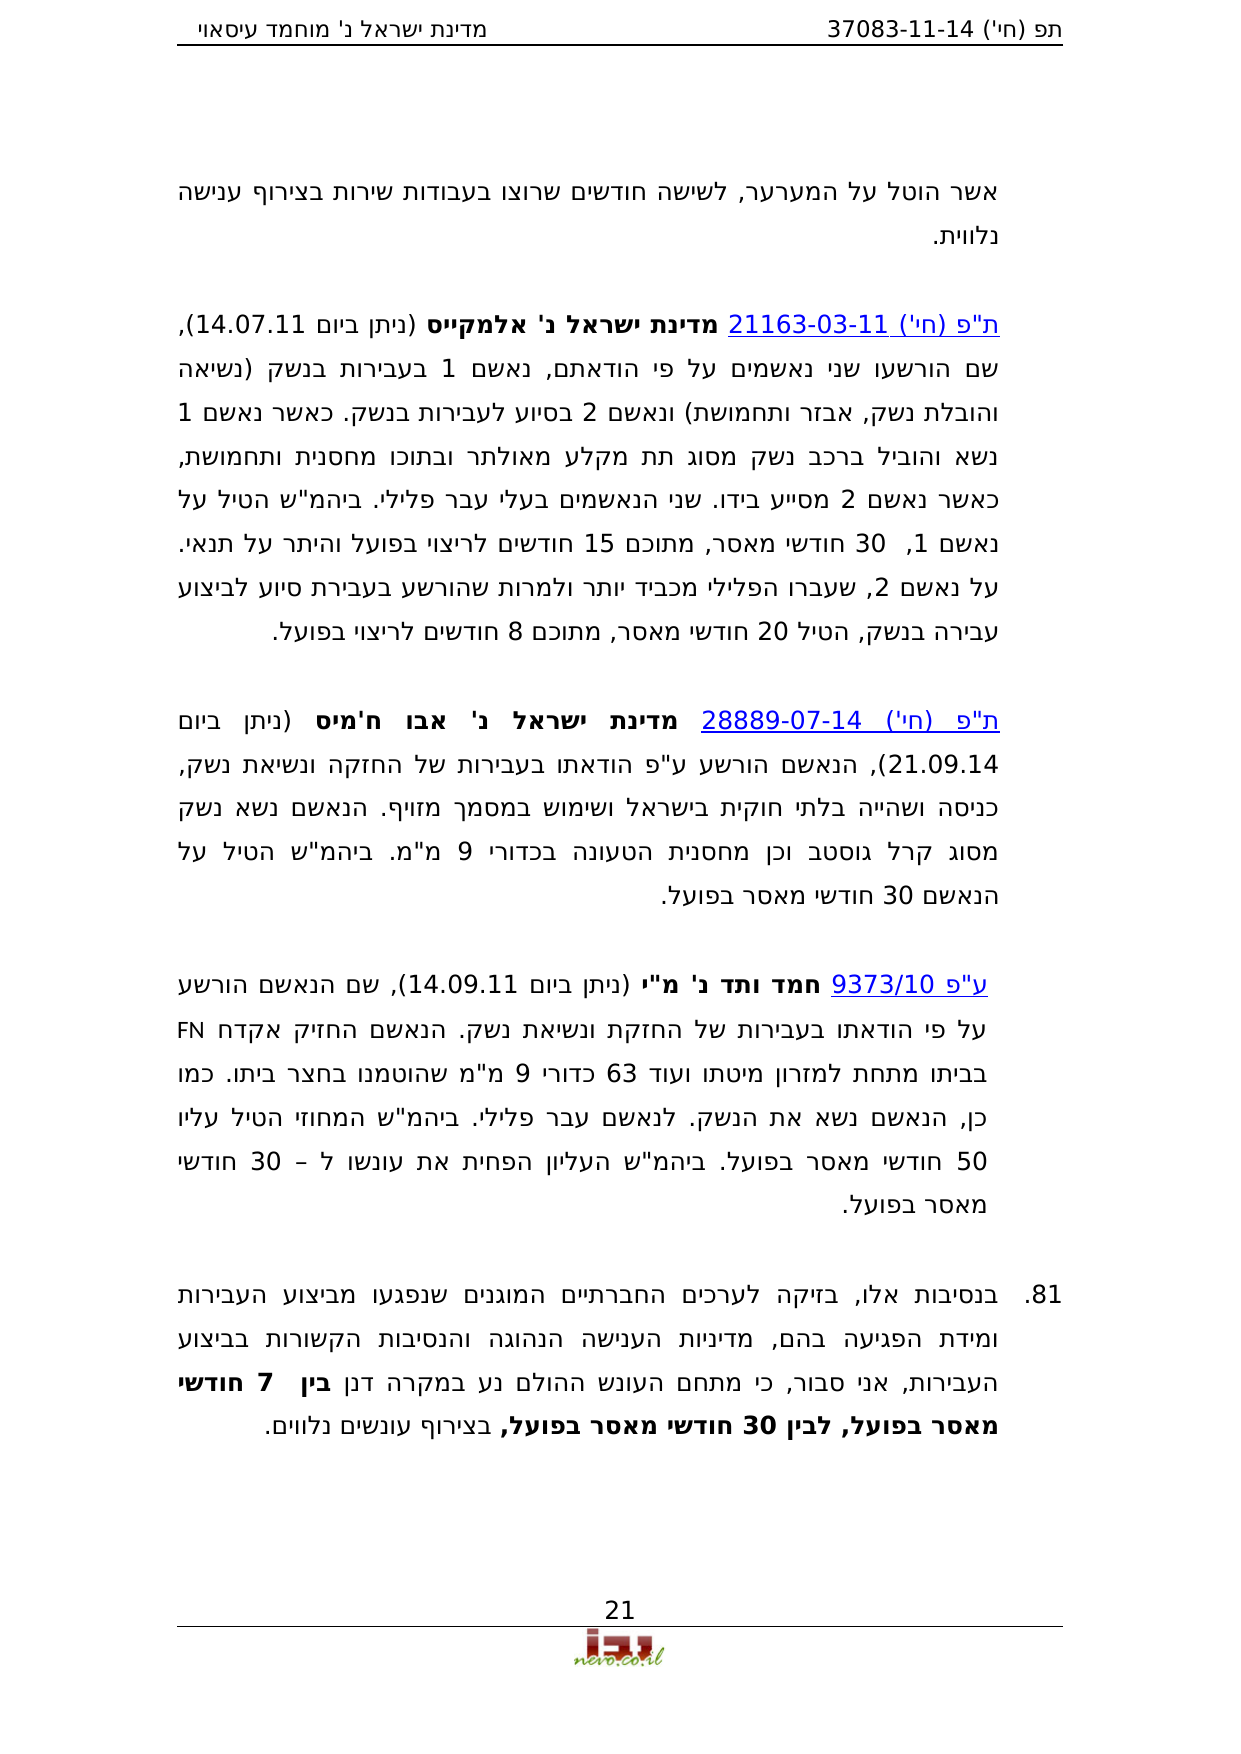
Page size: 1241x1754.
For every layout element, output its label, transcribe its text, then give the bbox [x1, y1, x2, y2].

picture [574, 1628, 666, 1667]
text ת"פ (חי') 28889-07-14 מדינת ישראל נ' אבו ח'מיס (ניתן ביום 21.09.14), הנאשם הורשע ע"פ הודאתו בעבירות של החזקה ונשיאת נשק, כניסה ושהייה בלתי חוקית בישראל ושימוש במסמך מזויף. הנאשם נשא נשק מסוג קרל גוסטב וכן מחסנית הטעונה בכדורי 9 מ"מ. ביהמ"ש הטיל על הנאשם 30 חודשי מאסר בפועל. [177, 706, 999, 910]
text ע"פ 9373/10 חמד ותד נ' מ"י (ניתן ביום 14.09.11), שם הנאשם הורשע על פי הודאתו בעבירות של החזקת ונשיאת נשק. הנאשם החזיק אקדח FN בביתו מתחת למזרון מיטתו ועוד 63 כדורי 9 מ"מ שהוטמנו בחצר ביתו. כמו כן, הנאשם נשא את הנשק. לנאשם עבר פלילי. ביהמ"ש המחוזי הטיל עליו 50 חודשי מאסר בפועל. ביהמ"ש העליון הפחית את עונשו ל – 30 חודשי מאסר בפועל. [177, 971, 988, 1220]
text 81. בנסיבות אלו, בזיקה לערכים החברתיים המוגנים שנפגעו מביצוע העבירות ומידת הפגיעה בהם, מדיניות הענישה הנהוגה והנסיבות הקשורות בביצוע העבירות, אני סבור, כי מתחם העונש ההולם נע במקרה דנן בין 7 חודשי מאסר בפועל, לבין 30 חודשי מאסר בפועל, בצירוף עונשים נלווים. [177, 1280, 1063, 1441]
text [177, 177, 999, 250]
text ת"פ (חי') 21163-03-11 מדינת ישראל נ' אלמקייס (ניתן ביום 14.07.11), שם הורשעו שני נאשמים על פי הודאתם, נאשם 1 בעבירות בנשק (נשיאה והובלת נשק, אבזר ותחמושת) ונאשם 2 בסיוע לעבירות בנשק. כאשר נאשם 1 נשא והוביל ברכב נשק מסוג תת מקלע מאולתר ובתוכו מחסנית ותחמושת, כאשר נאשם 2 מסייע בידו. שני הנאשמים בעלי עבר פלילי. ביהמ"ש הטיל על נאשם 1, 30 חודשי מאסר, מתוכם 15 חודשים לריצוי בפועל והיתר על תנאי. על נאשם 2, שעברו הפלילי מכביד יותר ולמרות שהורשע בעבירת סיוע לביצוע עבירה בנשק, הטיל 20 חודשי מאסר, מתוכם 8 חודשים לריצוי בפועל. [177, 310, 999, 646]
